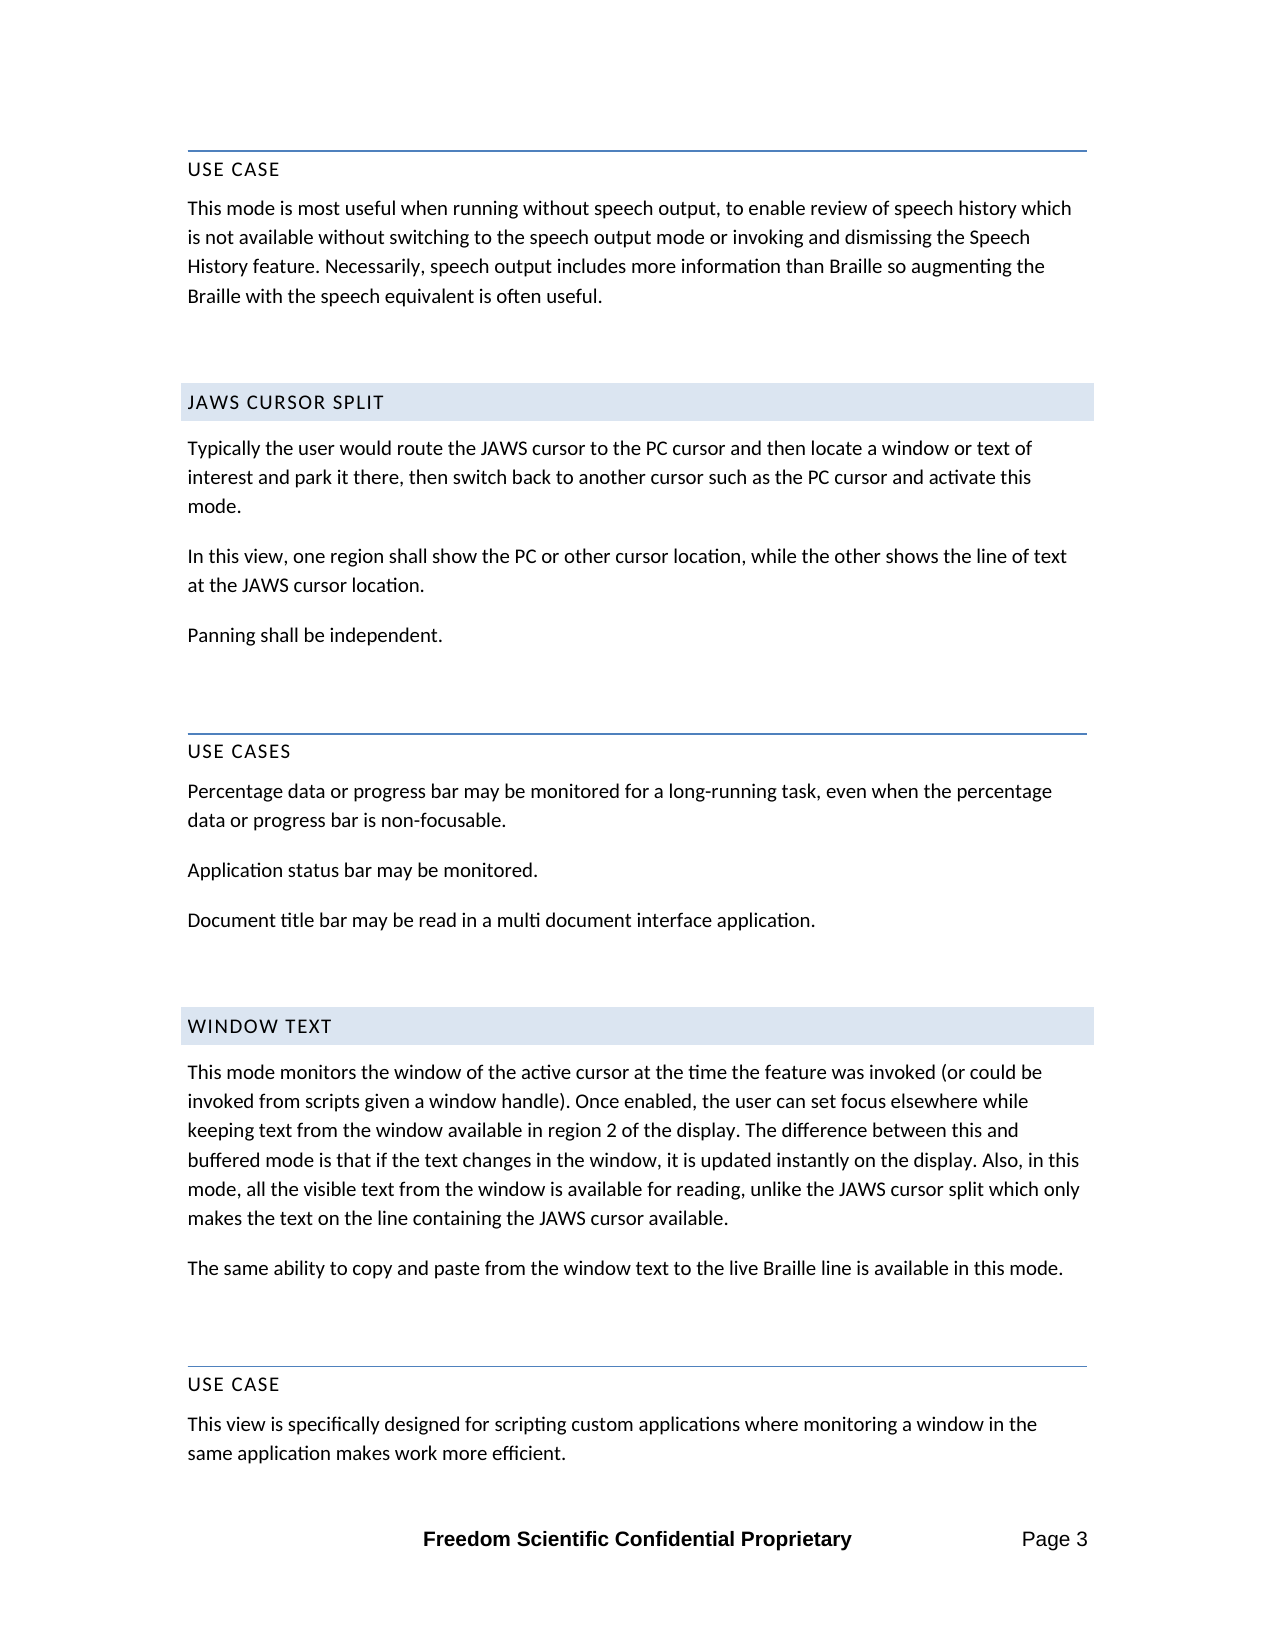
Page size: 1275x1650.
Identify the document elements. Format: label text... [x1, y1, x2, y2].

text Application status bar may be monitored. [187, 857, 1087, 883]
subtitle Window Text [188, 1014, 1087, 1039]
text Percentage data or progress bar may be monitored for a long-running task, even when the percentage data or progress bar is non-focusable. [187, 778, 1087, 833]
subtitle JAWS Cursor Split [188, 389, 1087, 414]
text This mode monitors the window of the active cursor at the time the feature was invoked (or could be invoked from scripts given a window handle). Once enabled, the user can set focus elsewhere while keeping text from the window available in region 2 of the display. The difference between this and buffered mode is that if the text changes in the window, it is updated instantly on the display. Also, in this mode, all the visible text from the window is available for reading, unlike the JAWS cursor split which only makes the text on the line containing the JAWS cursor available. [187, 1059, 1087, 1231]
text Document title bar may be read in a multi document interface application. [187, 907, 1087, 933]
subtitle Use Case [187, 1367, 1087, 1397]
text In this view, one region shall show the PC or other cursor location, while the other shows the line of text at the JAWS cursor location. [187, 543, 1087, 598]
text Panning shall be independent. [187, 622, 1087, 648]
subtitle Use case [187, 151, 1087, 181]
text The same ability to copy and paste from the window text to the live Braille line is available in this mode. [187, 1255, 1087, 1281]
text This mode is most useful when running without speech output, to enable review of speech history which is not available without switching to the speech output mode or invoking and dismissing the Speech History feature. Necessarily, speech output includes more information than Braille so augmenting the Braille with the speech equivalent is often useful. [187, 195, 1087, 308]
text Typically the user would route the JAWS cursor to the PC cursor and then locate a window or text of interest and park it there, then switch back to another cursor such as the PC cursor and activate this mode. [187, 435, 1087, 519]
text This view is specifically designed for scripting custom applications where monitoring a window in the same application makes work more efficient. [187, 1411, 1087, 1466]
subtitle Use cases [187, 734, 1087, 764]
